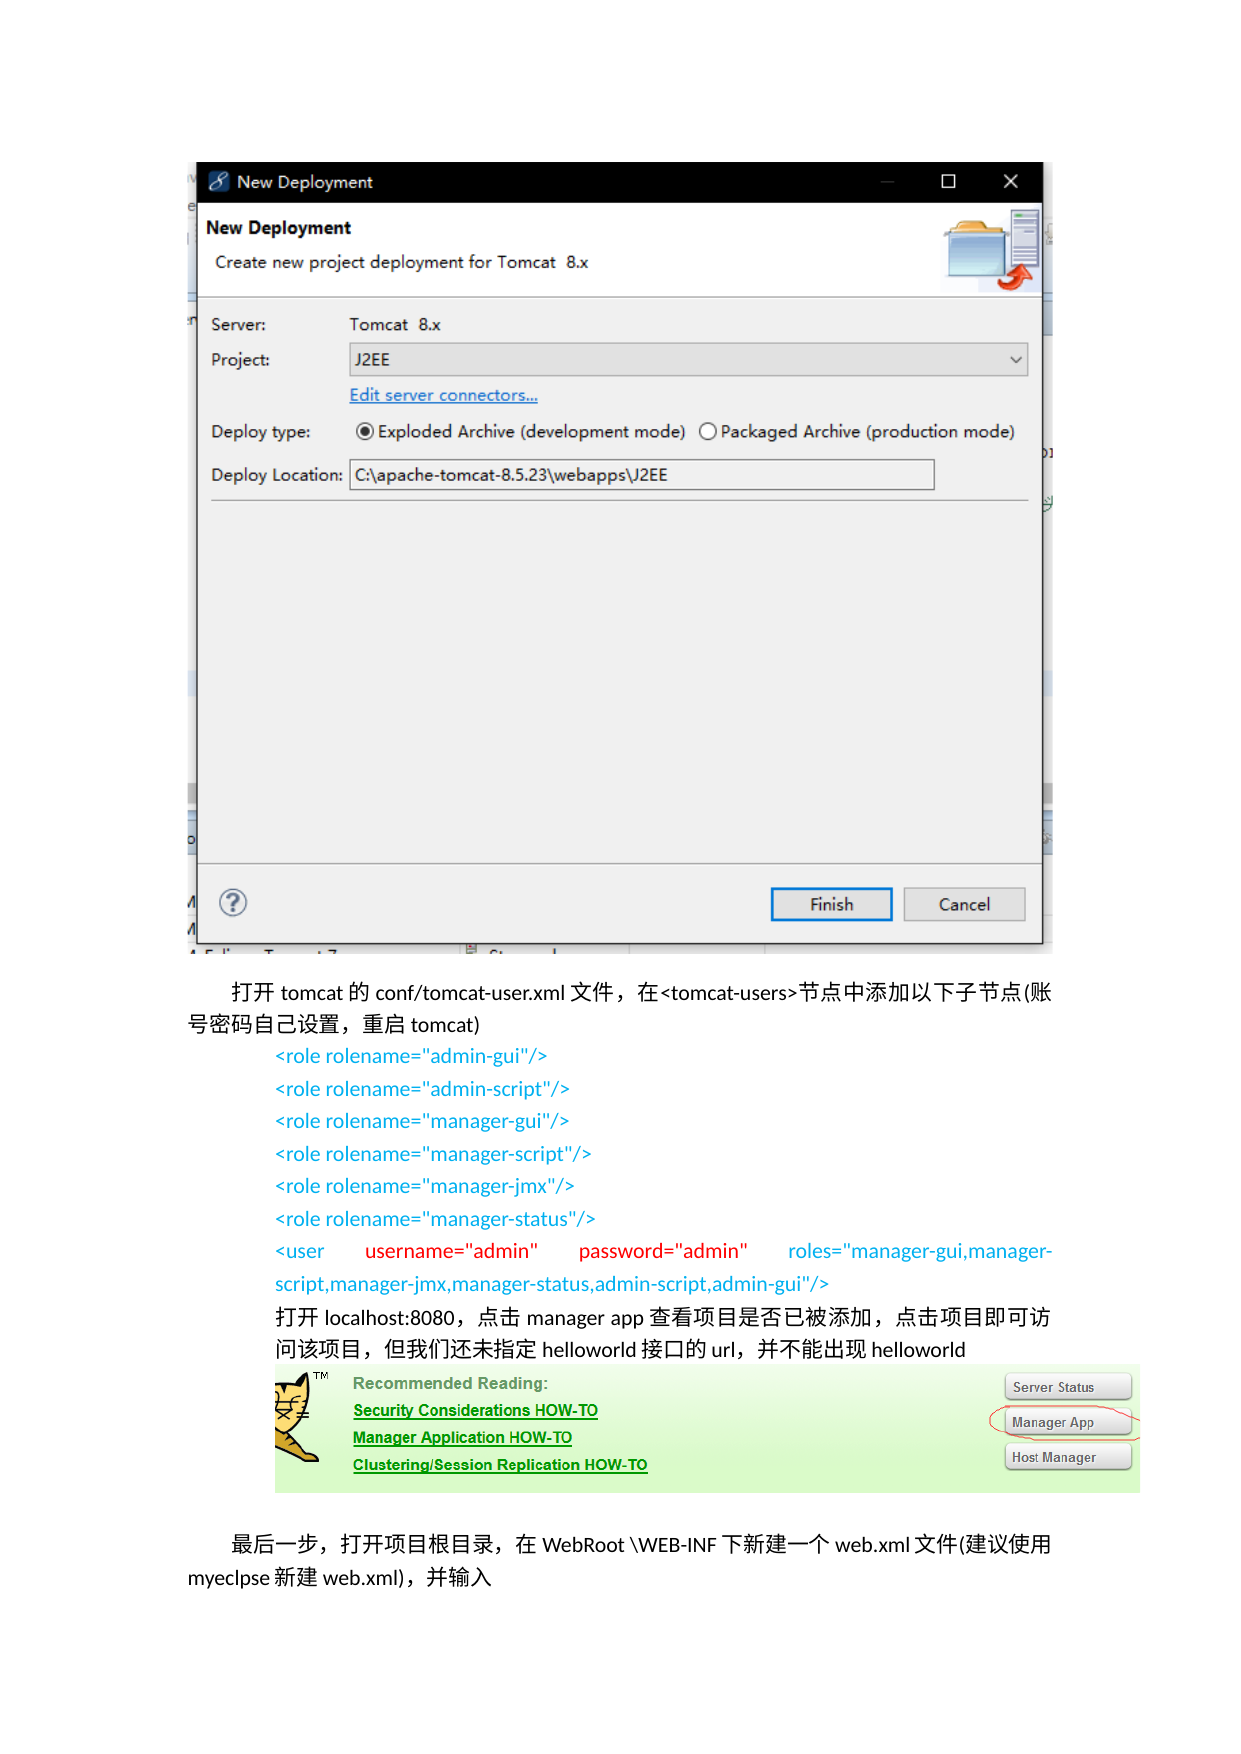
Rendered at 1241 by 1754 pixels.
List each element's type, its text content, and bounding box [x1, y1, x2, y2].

text 打开tomcat的conf/tomcat-user.xml文件，在<tomcat-users>节点中添加以下子节点(账号密码自己设置，重启tomcat) [187, 974, 1053, 1039]
text <role rolename="manager-status"/> [275, 1202, 1053, 1234]
text <role rolename="manager-jmx"/> [275, 1169, 1053, 1202]
text <role rolename="manager-script"/> [275, 1137, 1053, 1169]
text <user username="admin" password="admin" roles="manager-gui,manager-script,manager-jmx,manager-status,admin-script,admin-gui"/> [275, 1234, 1053, 1299]
picture [187, 162, 1053, 954]
text <role rolename="manager-gui"/> [275, 1104, 1053, 1137]
text 最后一步，打开项目根目录，在WebRoot \WEB-INF下新建一个web.xml文件(建议使用myeclpse新建web.xml)，并输入 [187, 1527, 1053, 1592]
text <role rolename="admin-script"/> [275, 1072, 1053, 1104]
text 打开localhost:8080，点击manager app查看项目是否已被添加，点击项目即可访问该项目，但我们还未指定helloworld接口的url，并不能出现helloworld [275, 1299, 1053, 1364]
text <role rolename="admin-gui"/> [275, 1039, 1053, 1072]
picture [275, 1364, 1141, 1499]
